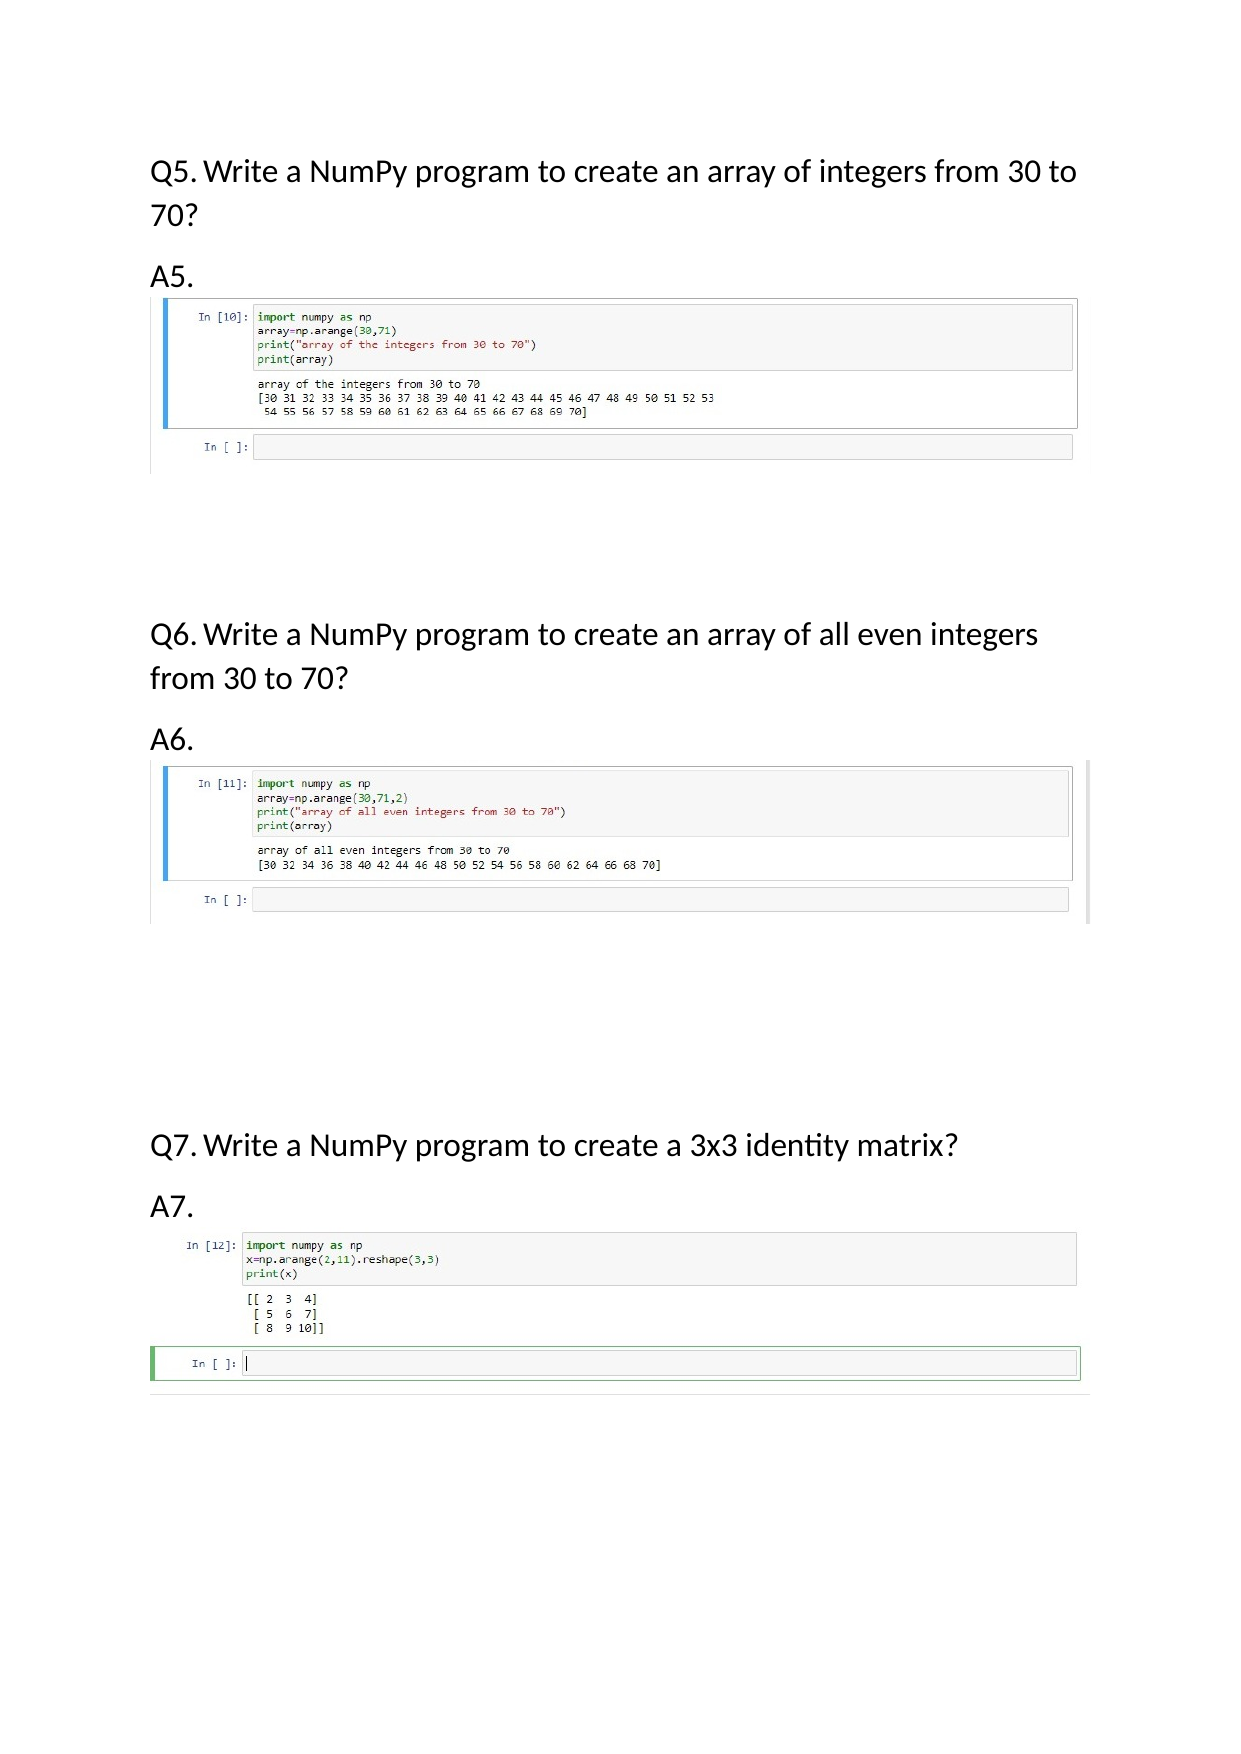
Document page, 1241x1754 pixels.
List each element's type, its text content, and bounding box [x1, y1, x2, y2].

text A6. [150, 718, 1090, 760]
text Q7. Write a NumPy program to create a 3x3 identity matrix? [150, 1124, 1090, 1165]
text A5. [150, 254, 1090, 297]
text Q6. Write a NumPy program to create an array of all even integers from 30 to 70? [150, 613, 1090, 698]
picture [150, 760, 1091, 924]
text Q5. Write a NumPy program to create an array of integers from 30 to 70? [150, 150, 1090, 235]
picture [150, 1227, 1091, 1395]
picture [150, 297, 1091, 474]
text A7. [150, 1185, 1090, 1227]
